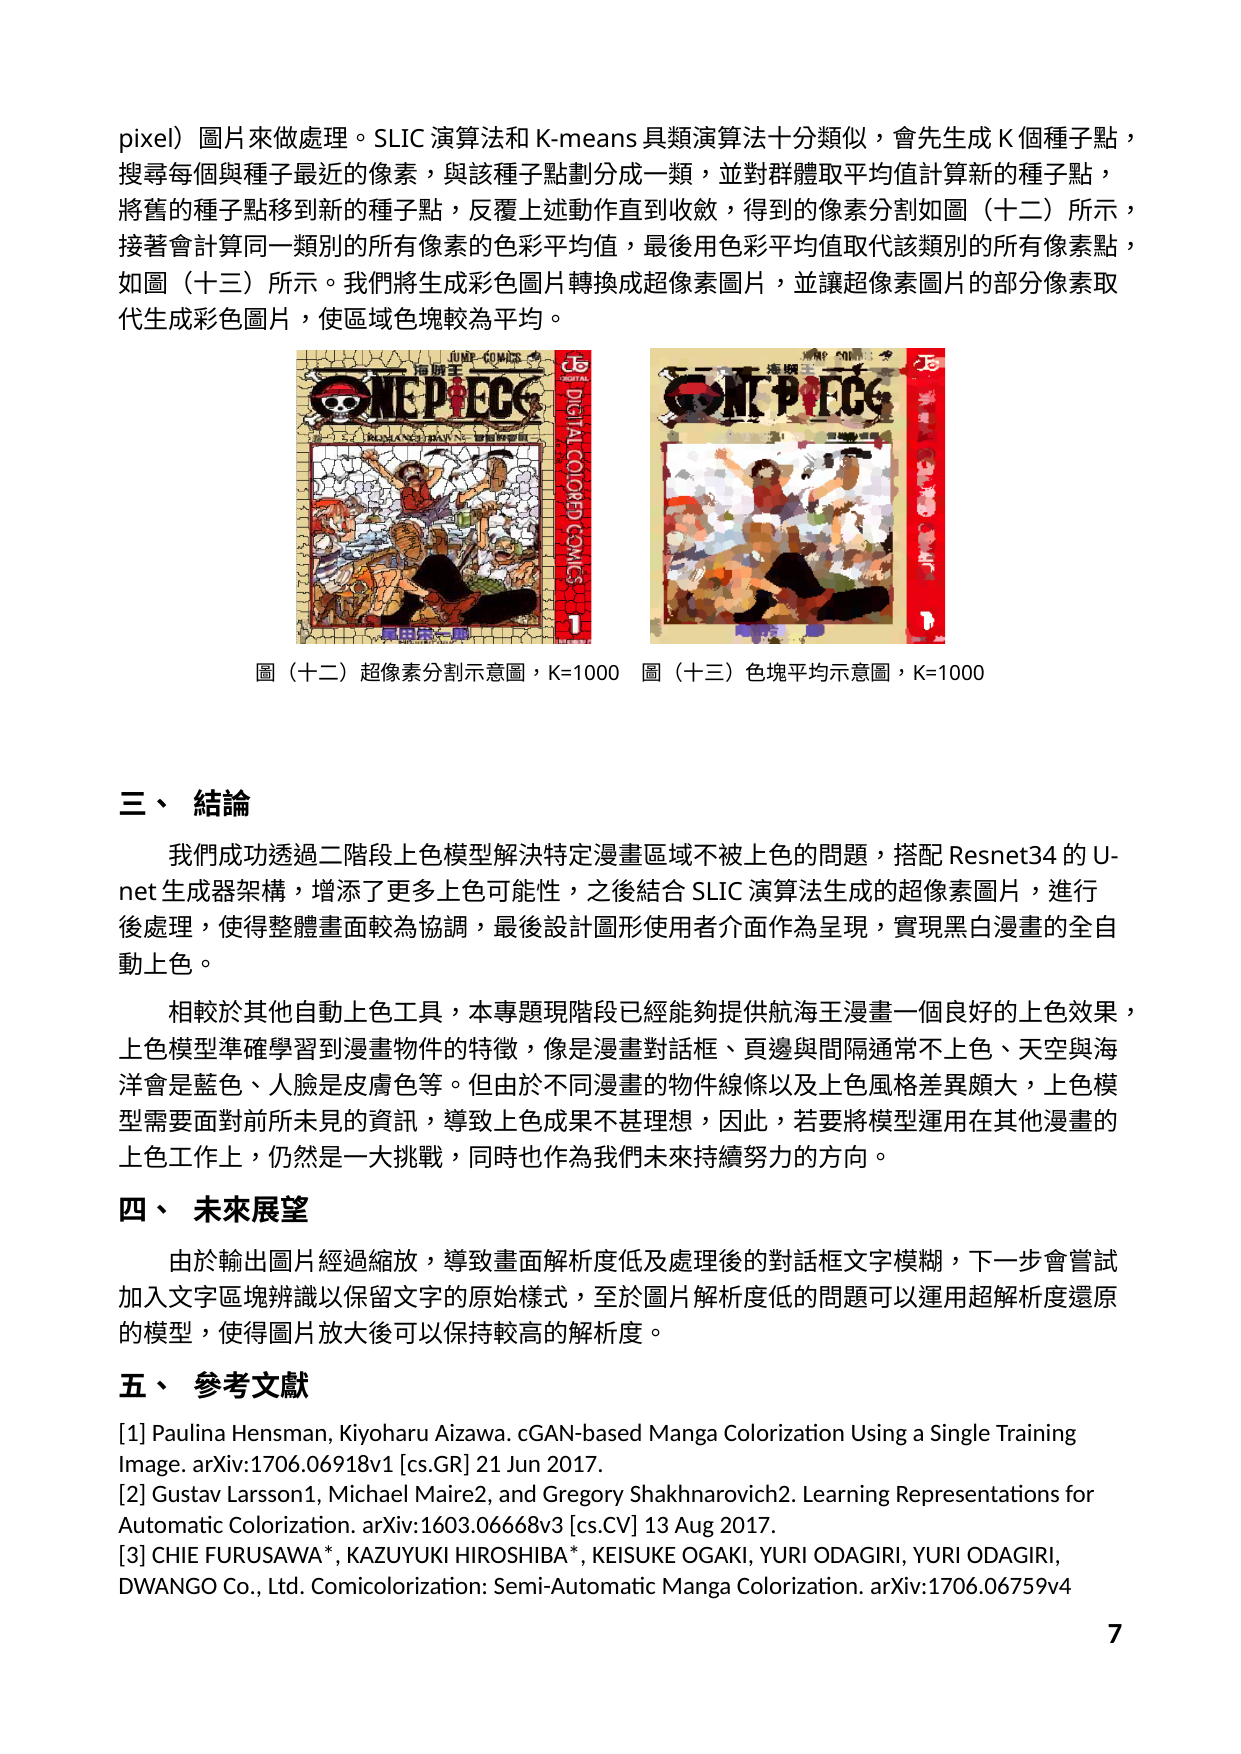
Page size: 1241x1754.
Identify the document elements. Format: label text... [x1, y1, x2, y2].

picture [294, 348, 592, 644]
text 圖（十二）超像素分割示意圖，K=1000 圖（十三）色塊平均示意圖，K=1000 [118, 656, 1122, 686]
text [2] Gustav Larsson1, Michael Maire2, and Gregory Shakhnarovich2. Learning Representations for Automatic Colorization. arXiv:1603.06668v3 [cs.CV] 13 Aug 2017. [118, 1478, 1122, 1539]
text [1] Paulina Hensman, Kiyoharu Aizawa. cGAN-based Manga Colorization Using a Single Training Image. arXiv:1706.06918v1 [cs.GR] 21 Jun 2017. [118, 1417, 1122, 1478]
text 我們成功透過二階段上色模型解決特定漫畫區域不被上色的問題，搭配Resnet34的U-net生成器架構，增添了更多上色可能性，之後結合SLIC演算法生成的超像素圖片，進行後處理，使得整體畫面較為協調，最後設計圖形使用者介面作為呈現，實現黑白漫畫的全自動上色。 [118, 835, 1122, 980]
list 未來展望 [118, 1187, 1122, 1229]
list 結論 [118, 781, 1122, 823]
text 相較於其他自動上色工具，本專題現階段已經能夠提供航海王漫畫一個良好的上色效果，上色模型準確學習到漫畫物件的特徵，像是漫畫對話框、頁邊與間隔通常不上色、天空與海洋會是藍色、人臉是皮膚色等。但由於不同漫畫的物件線條以及上色風格差異頗大，上色模型需要面對前所未見的資訊，導致上色成果不甚理想，因此，若要將模型運用在其他漫畫的上色工作上，仍然是一大挑戰，同時也作為我們未來持續努力的方向。 [118, 993, 1122, 1174]
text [118, 118, 1122, 336]
text 由於輸出圖片經過縮放，導致畫面解析度低及處理後的對話框文字模糊，下一步會嘗試加入文字區塊辨識以保留文字的原始樣式，至於圖片解析度低的問題可以運用超解析度還原的模型，使得圖片放大後可以保持較高的解析度。 [118, 1241, 1122, 1350]
list 參考文獻 [118, 1363, 1122, 1405]
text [118, 1539, 1122, 1601]
picture [650, 348, 946, 644]
